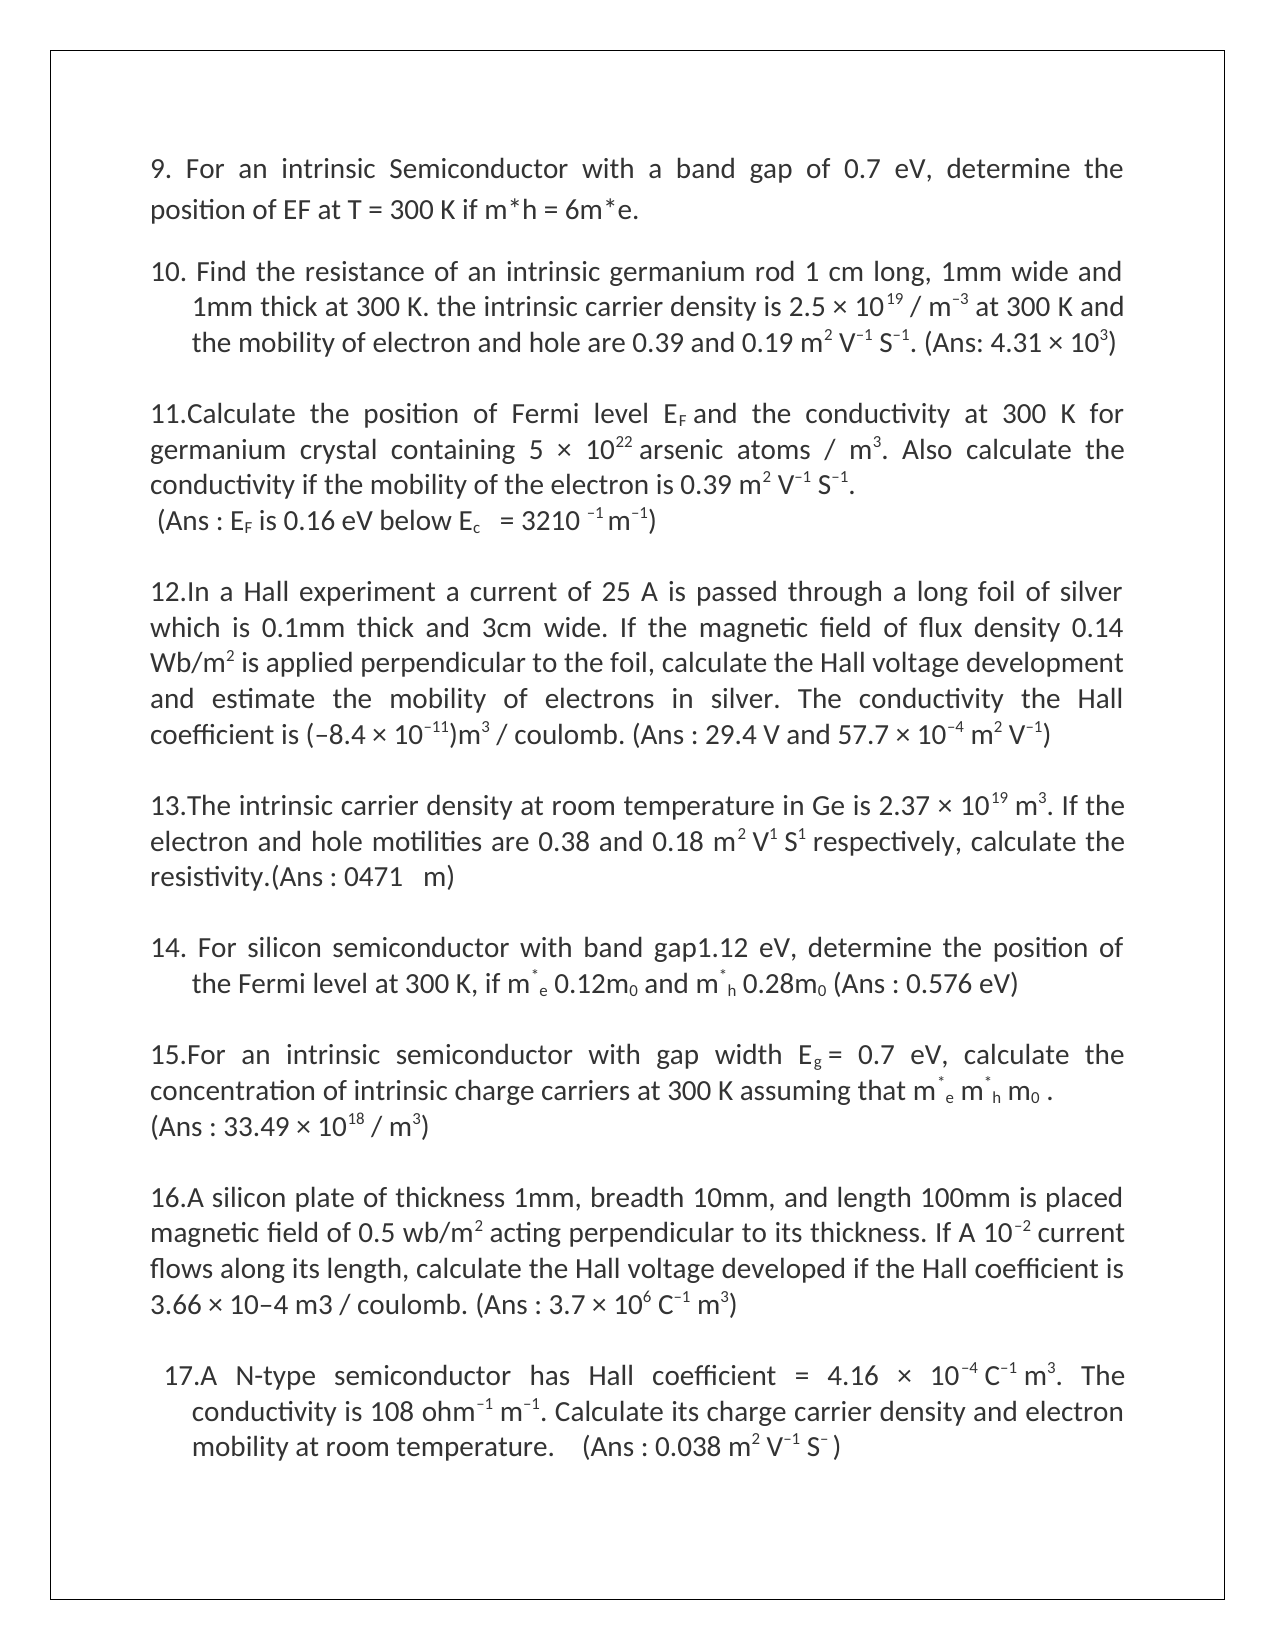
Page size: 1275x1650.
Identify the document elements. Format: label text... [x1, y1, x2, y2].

text 14. For silicon semiconductor with band gap1.12 eV, determine the position of the Fermi level at 300 K, if m*e 0.12m0 and m*h 0.28m0 (Ans : 0.576 eV) [150, 929, 1125, 1001]
text (Ans : 33.49 × 1018 / m3) [150, 1108, 1125, 1143]
text 12.In a Hall experiment a current of 25 A is passed through a long foil of silver which is 0.1mm thick and 3cm wide. If the magnetic field of flux density 0.14 Wb/m2 is applied perpendicular to the foil, calculate the Hall voltage development and estimate the mobility of electrons in silver. The conductivity the Hall coefficient is (–8.4 × 10–11)m3 / coulomb. (Ans : 29.4 V and 57.7 × 10–4 m2 V–1) [150, 573, 1125, 751]
text (Ans : EF is 0.16 eV below Ec = 3210 –1 m–1) [150, 502, 1125, 538]
text 11.Calculate the position of Fermi level EF and the conductivity at 300 K for germanium crystal containing 5 × 1022 arsenic atoms / m3. Also calculate the conductivity if the mobility of the electron is 0.39 m2 V–1 S–1. [150, 395, 1125, 502]
text 10. Find the resistance of an intrinsic germanium rod 1 cm long, 1mm wide and 1mm thick at 300 K. the intrinsic carrier density is 2.5 × 1019 / m–3 at 300 K and the mobility of electron and hole are 0.39 and 0.19 m2 V–1 S–1. (Ans: 4.31 × 103) [150, 253, 1125, 359]
text 15.For an intrinsic semiconductor with gap width Eg = 0.7 eV, calculate the concentration of intrinsic charge carriers at 300 K assuming that m*e m*h m0 . [150, 1036, 1125, 1108]
text 16.A silicon plate of thickness 1mm, breadth 10mm, and length 100mm is placed magnetic field of 0.5 wb/m2 acting perpendicular to its thickness. If A 10–2 current flows along its length, calculate the Hall voltage developed if the Hall coefficient is 3.66 × 10–4 m3 / coulomb. (Ans : 3.7 × 106 C–1 m3) [150, 1179, 1125, 1321]
text 9. For an intrinsic Semiconductor with a band gap of 0.7 eV, determine the position of EF at T = 300 K if m*h = 6m*e. [150, 186, 1125, 227]
text 17.A N-type semiconductor has Hall coefficient = 4.16 × 10–4 C–1 m3. The conductivity is 108 ohm–1 m–1. Calculate its charge carrier density and electron mobility at room temperature. (Ans : 0.038 m2 V–1 S– ) [150, 1357, 1125, 1464]
text 13.The intrinsic carrier density at room temperature in Ge is 2.37 × 1019 m3. If the electron and hole motilities are 0.38 and 0.18 m2 V1 S1 respectively, calculate the resistivity.(Ans : 0471 m) [150, 787, 1125, 894]
